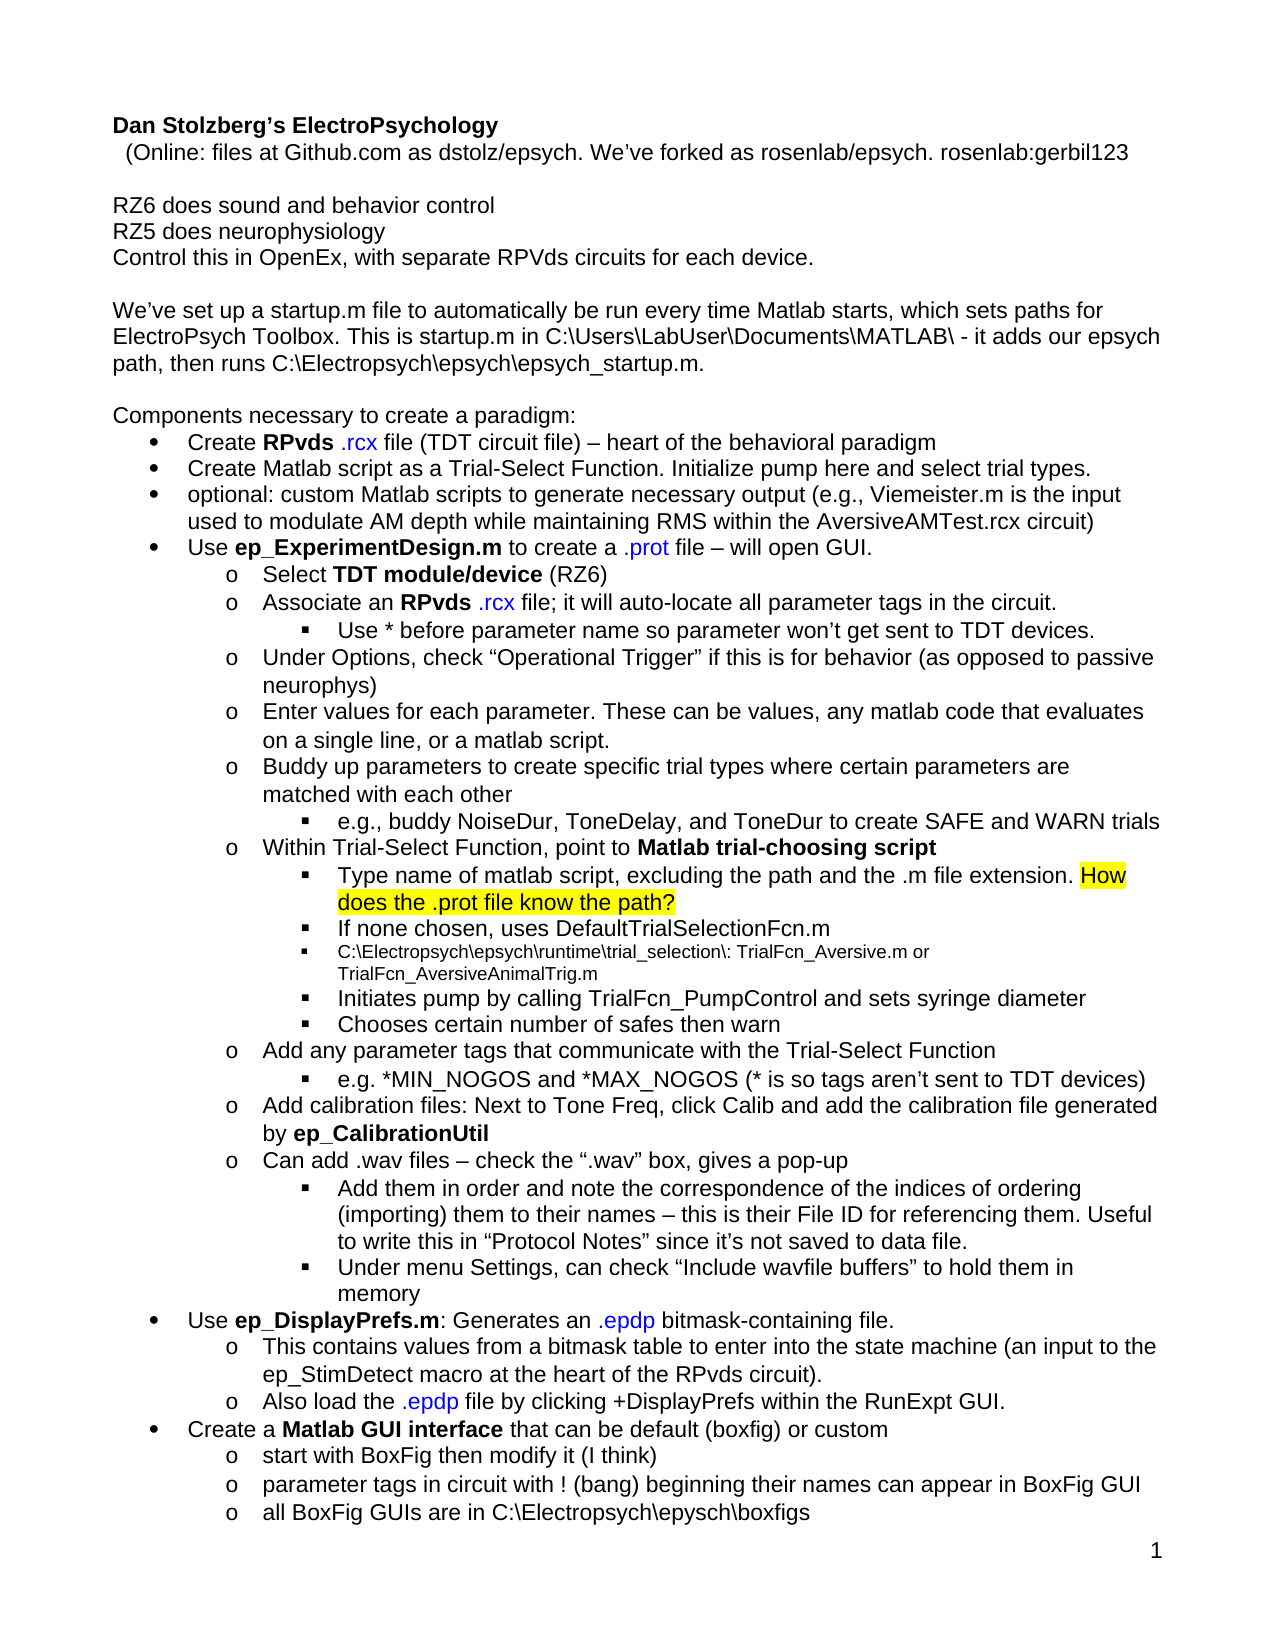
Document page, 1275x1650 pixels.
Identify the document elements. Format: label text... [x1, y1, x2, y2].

text Control this in OpenEx, with separate RPVds circuits for each device. [112, 244, 1162, 271]
list Use ep_DisplayPrefs.m: Generates an .epdp bitmask-containing file. [150, 1307, 1162, 1333]
list Select TDT module/device (RZ6) [225, 561, 1162, 589]
list Type name of matlab script, excluding the path and the .m file extension. How does the .prot file know the path? [300, 862, 1162, 915]
list Also load the .epdp file by clicking +DisplayPrefs within the RunExpt GUI. [225, 1388, 1162, 1416]
list Under menu Settings, can check “Include wavfile buffers” to hold them in memory [300, 1254, 1162, 1307]
list parameter tags in circuit with ! (bang) beginning their names can appear in BoxFig GUI [225, 1471, 1162, 1499]
list Can add .wav files – check the “.wav” box, gives a pop-up [225, 1147, 1162, 1175]
list Add calibration files: Next to Tone Freq, click Calib and add the calibration file generated by ep_CalibrationUtil [225, 1092, 1162, 1147]
text RZ5 does neurophysiology [112, 218, 1162, 244]
list Under Options, check “Operational Trigger” if this is for behavior (as opposed to passive neurophys) [225, 643, 1162, 698]
list Chooses certain number of safes then warn [300, 1011, 1162, 1037]
list Buddy up parameters to create specific trial types where certain parameters are matched with each other [225, 753, 1162, 808]
list C:\Electropsych\epsych\runtime\trial_selection\: TrialFcn_Aversive.m or TrialFcn_AversiveAnimalTrig.m [300, 941, 1162, 984]
list optional: custom Matlab scripts to generate necessary output (e.g., Viemeister.m is the input used to modulate AM depth while maintaining RMS within the AversiveAMTest.rcx circuit) [150, 481, 1162, 534]
list Add them in order and note the correspondence of the indices of ordering (importing) them to their names – this is their File ID for referencing them. Useful to write this in “Protocol Notes” since it’s not saved to data file. [300, 1175, 1162, 1254]
list Use ep_ExperimentDesign.m to create a .prot file – will open GUI. [150, 534, 1162, 561]
list e.g. *MIN_NOGOS and *MAX_NOGOS (* is so tags aren’t sent to TDT devices) [300, 1066, 1162, 1092]
list e.g., buddy NoiseDur, ToneDelay, and ToneDur to create SAFE and WARN trials [300, 808, 1162, 834]
list Initiates pump by calling TrialFcn_PumpControl and sets syringe diameter [300, 984, 1162, 1011]
text Components necessary to create a paradigm: [112, 402, 1162, 429]
text We’ve set up a startup.m file to automatically be run every time Matlab starts, which sets paths for ElectroPsych Toolbox. This is startup.m in C:\Users\LabUser\Documents\MATLAB\ - it adds our epsych path, then runs C:\Electropsych\epsych\epsych_startup.m. [112, 297, 1162, 376]
list Add any parameter tags that communicate with the Trial-Select Function [225, 1037, 1162, 1066]
list This contains values from a bitmask table to enter into the state machine (an input to the ep_StimDetect macro at the heart of the RPvds circuit). [225, 1333, 1162, 1388]
list all BoxFig GUIs are in C:\Electropsych\epysch\boxfigs [225, 1499, 1162, 1527]
list Within Trial-Select Function, point to Matlab trial-choosing script [225, 834, 1162, 862]
text (Online: files at Github.com as dstolz/epsych. We’ve forked as rosenlab/epsych. rosenlab:gerbil123 [112, 139, 1162, 165]
list start with BoxFig then modify it (I think) [225, 1442, 1162, 1471]
list Create Matlab script as a Trial-Select Function. Initialize pump here and select trial types. [150, 455, 1162, 481]
list Use * before parameter name so parameter won’t get sent to TDT devices. [300, 617, 1162, 643]
list Enter values for each parameter. These can be values, any matlab code that evaluates on a single line, or a matlab script. [225, 698, 1162, 753]
list If none chosen, uses DefaultTrialSelectionFcn.m [300, 915, 1162, 941]
list Create RPvds .rcx file (TDT circuit file) – heart of the behavioral paradigm [150, 429, 1162, 455]
list Associate an RPvds .rcx file; it will auto-locate all parameter tags in the circuit. [225, 589, 1162, 617]
list Create a Matlab GUI interface that can be default (boxfig) or custom [150, 1416, 1162, 1442]
text RZ6 does sound and behavior control [112, 192, 1162, 218]
text Dan Stolzberg’s ElectroPsychology [112, 112, 1162, 139]
